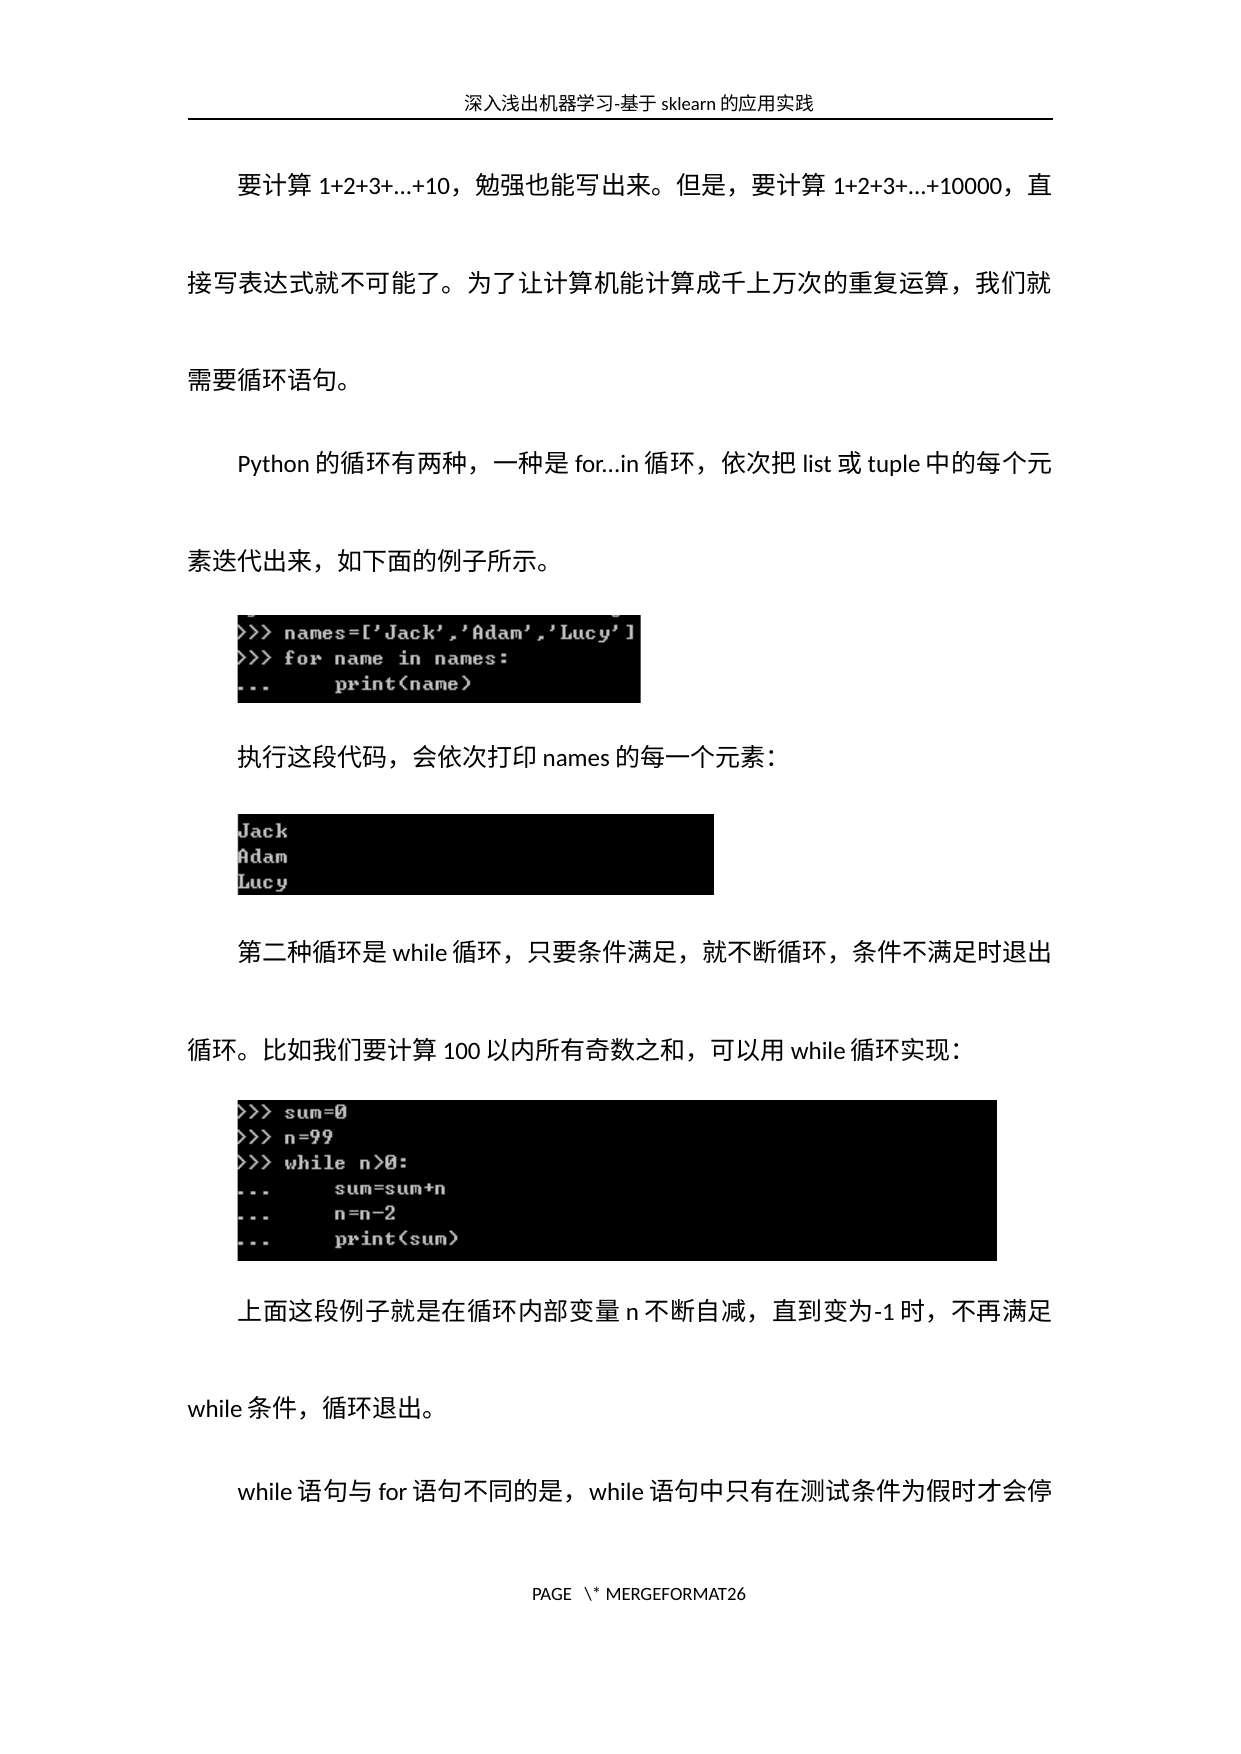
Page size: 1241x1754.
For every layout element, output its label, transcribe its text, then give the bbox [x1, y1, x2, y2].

picture [237, 615, 641, 703]
text 上面这段例子就是在循环内部变量n不断自减，直到变为-1时，不再满足while条件，循环退出。 [187, 1277, 1053, 1439]
text 要计算1+2+3+...+10，勉强也能写出来。但是，要计算1+2+3+...+10000，直接写表达式就不可能了。为了让计算机能计算成千上万次的重复运算，我们就需要循环语句。 [187, 151, 1053, 411]
picture [237, 814, 714, 895]
text Python的循环有两种，一种是for...in循环，依次把list或tuple中的每个元素迭代出来，如下面的例子所示。 [187, 429, 1053, 592]
text 执行这段代码，会依次打印names的每一个元素： [187, 723, 1053, 788]
text 第二种循环是while循环，只要条件满足，就不断循环，条件不满足时退出循环。比如我们要计算100以内所有奇数之和，可以用while循环实现： [187, 918, 1053, 1081]
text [187, 1457, 1053, 1522]
picture [237, 1100, 997, 1261]
